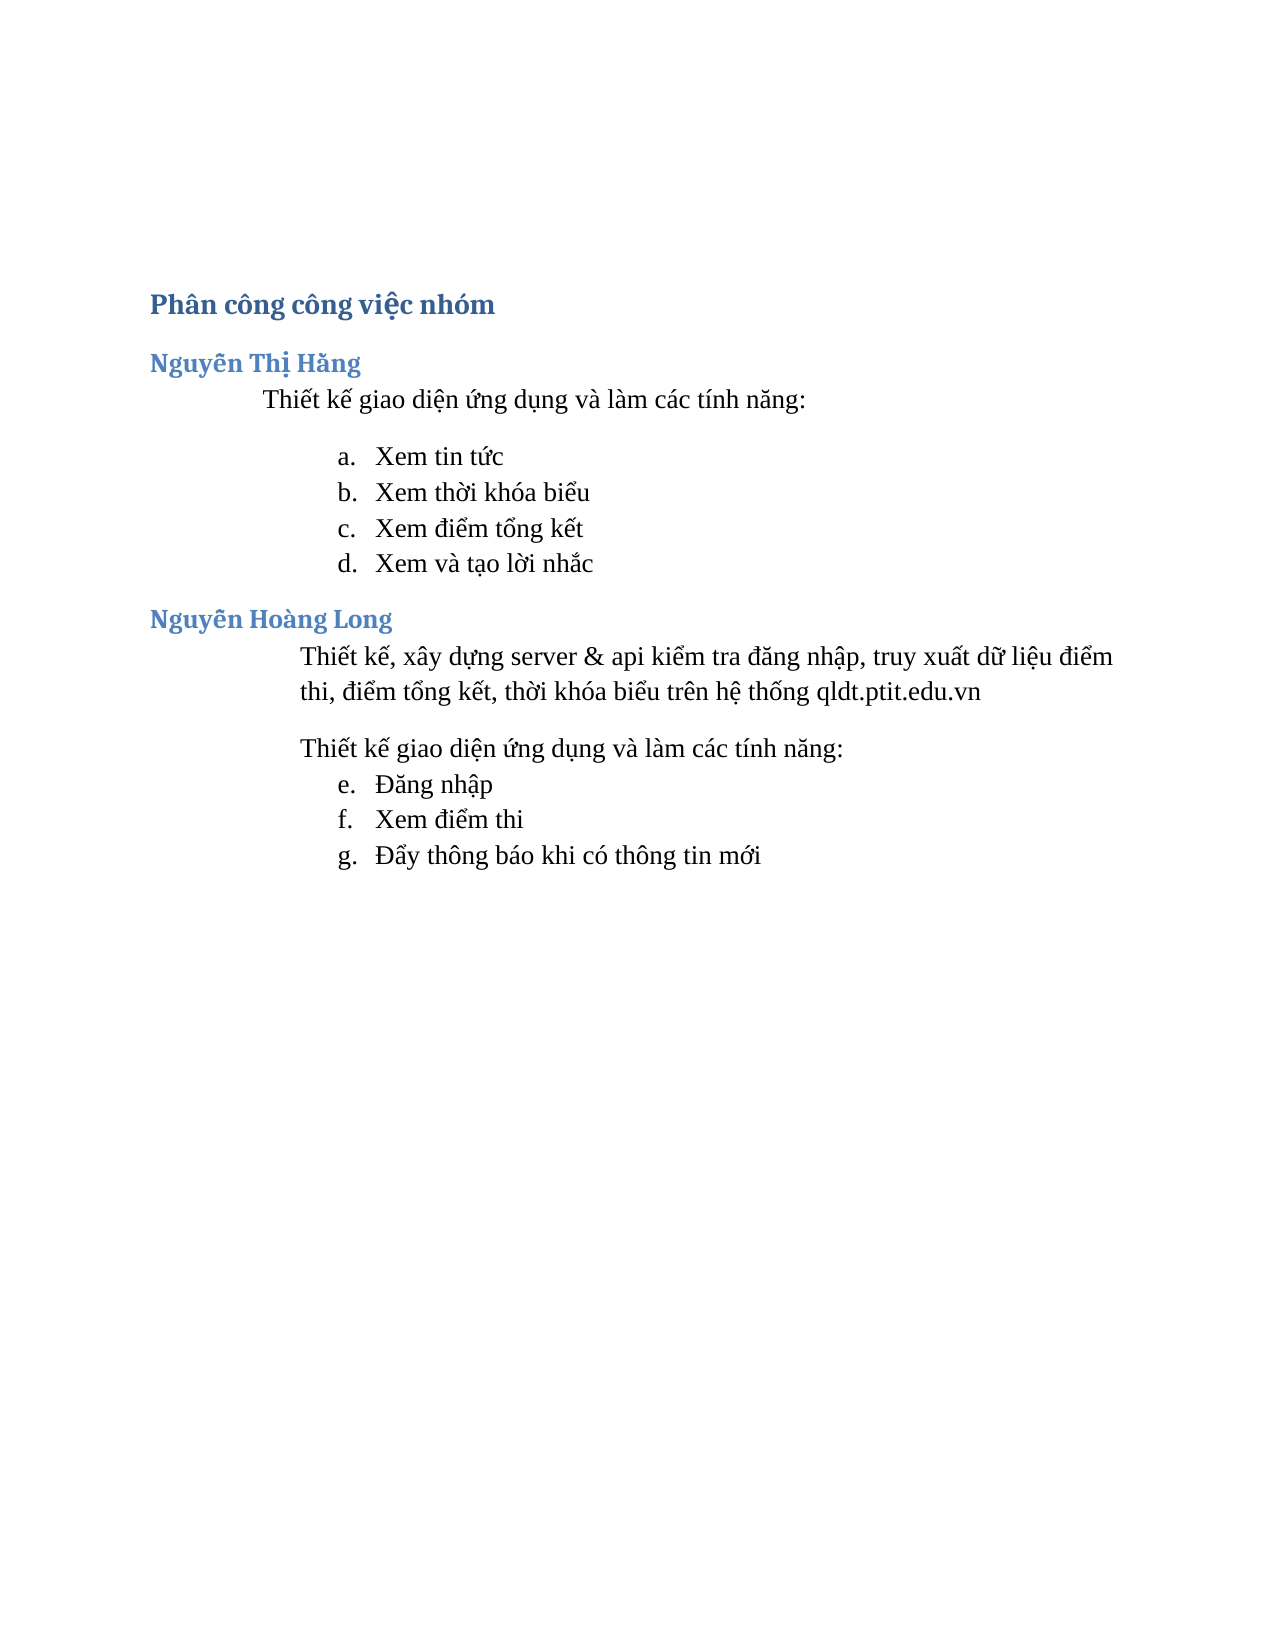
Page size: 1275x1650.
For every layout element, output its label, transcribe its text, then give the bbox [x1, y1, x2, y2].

list Xem tin tức [337, 440, 1125, 471]
subtitle Phân công công việc nhóm [150, 288, 1125, 322]
list Xem và tạo lời nhắc [337, 547, 1125, 578]
list Xem thời khóa biểu [337, 476, 1125, 507]
list Đăng nhập [337, 768, 1125, 799]
list Xem điểm thi [337, 803, 1125, 834]
subtitle Nguyễn Hoàng Long [150, 604, 1125, 635]
text Thiết kế giao diện ứng dụng và làm các tính năng: [187, 384, 1125, 415]
list Đẩy thông báo khi có thông tin mới [337, 839, 1125, 870]
text Thiết kế, xây dựng server & api kiểm tra đăng nhập, truy xuất dữ liệu điểm thi, điểm tổng kết, thời khóa biểu trên hệ thống qldt.ptit.edu.vn [300, 640, 1125, 707]
list Xem điểm tổng kết [337, 512, 1125, 543]
list Thiết kế giao diện ứng dụng và làm các tính năng: [300, 732, 1125, 763]
subtitle Nguyễn Thị Hằng [150, 348, 1125, 379]
